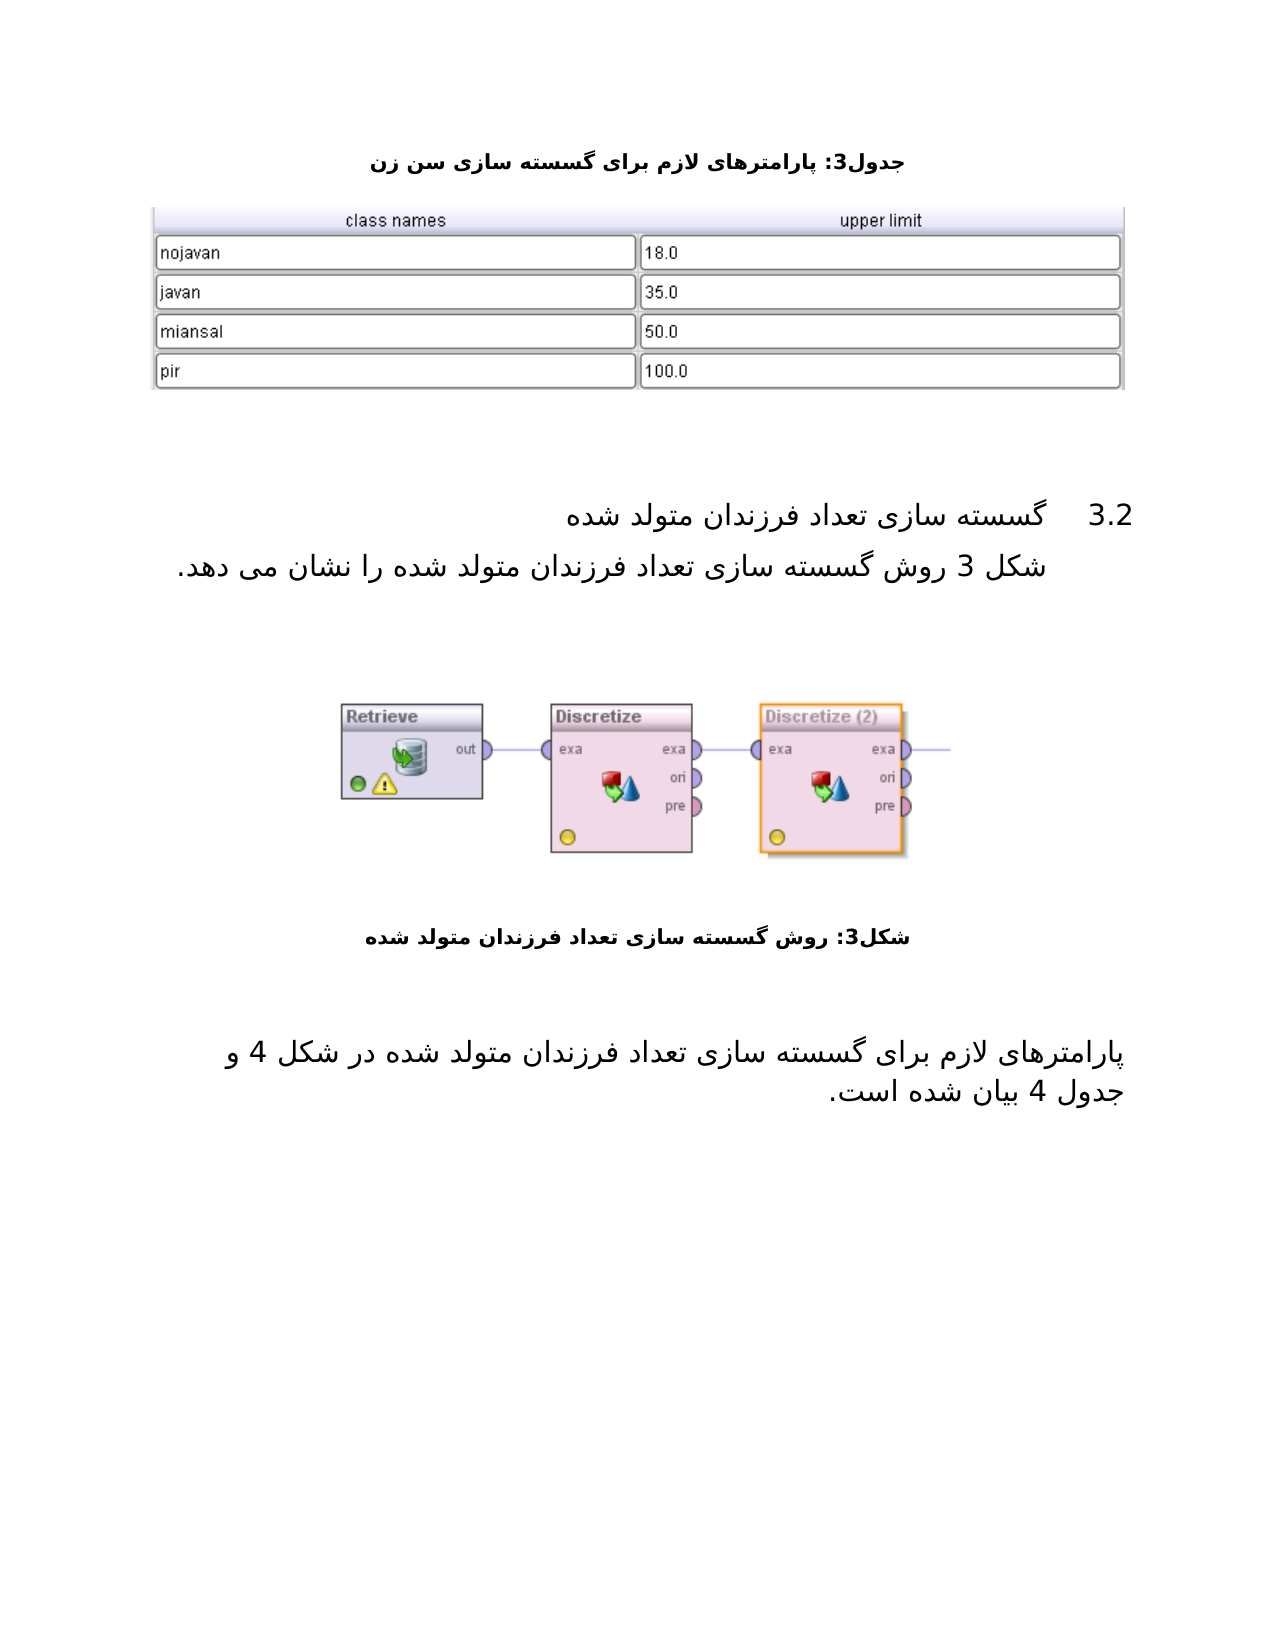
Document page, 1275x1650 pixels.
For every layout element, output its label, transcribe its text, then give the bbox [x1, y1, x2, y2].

picture [324, 674, 951, 891]
list گسسته سازی تعداد فرزندان متولد شده [150, 499, 1087, 533]
text پارامترهای لازم برای گسسته سازی تعداد فرزندان متولد شده در شکل 4 و جدول 4 بیان شده است. [150, 1035, 1125, 1108]
text جدول3: پارامترهای لازم برای گسسته سازی سن زن [150, 150, 1125, 174]
list شکل 3 روش گسسته سازی تعداد فرزندان متولد شده را نشان می دهد. [150, 549, 1047, 583]
picture [150, 207, 1125, 390]
text شکل3: روش گسسته سازی تعداد فرزندان متولد شده [150, 925, 1125, 949]
